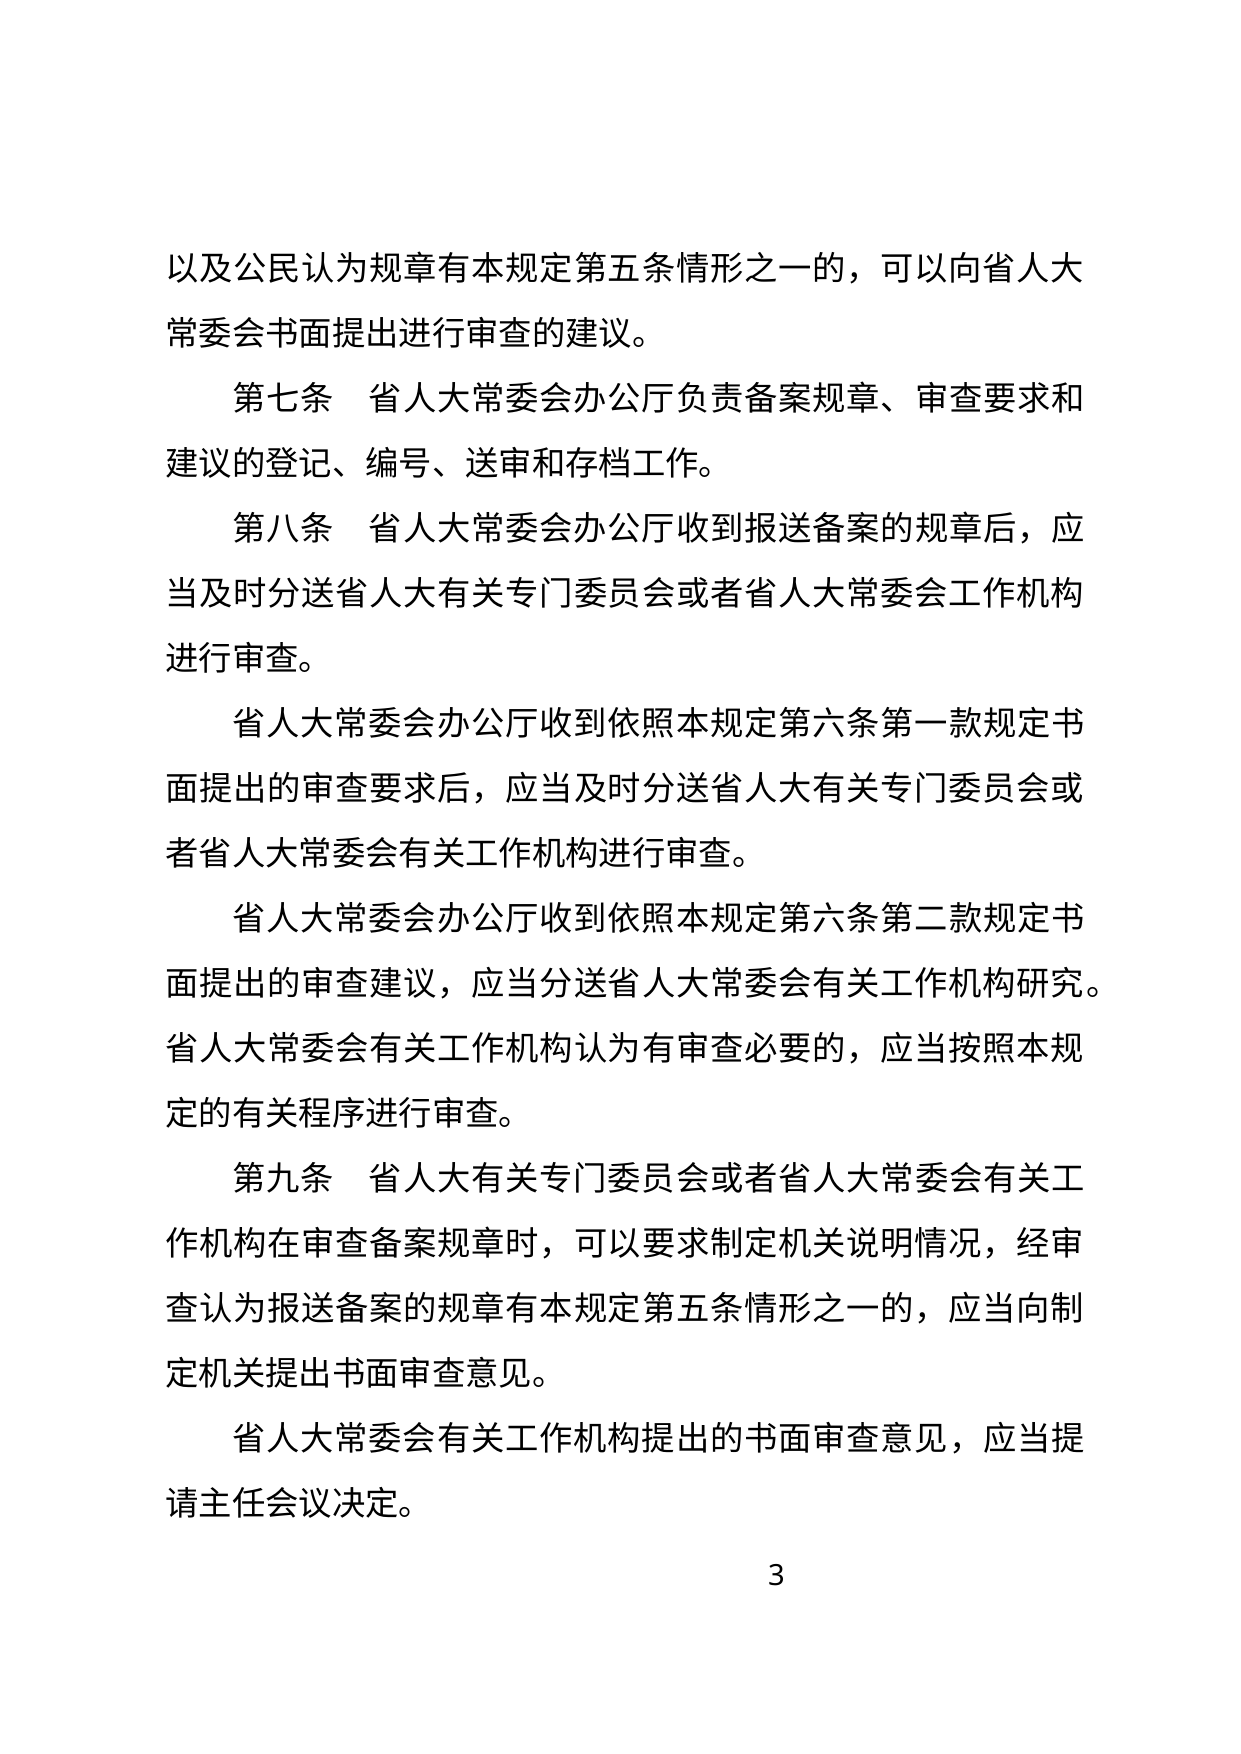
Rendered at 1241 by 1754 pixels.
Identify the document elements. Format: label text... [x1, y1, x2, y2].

text 省人大常委会办公厅收到依照本规定第六条第二款规定书面提出的审查建议，应当分送省人大常委会有关工作机构研究。省人大常委会有关工作机构认为有审查必要的，应当按照本规定的有关程序进行审查。 [165, 883, 1087, 1143]
text 省人大常委会办公厅收到依照本规定第六条第一款规定书面提出的审查要求后，应当及时分送省人大有关专门委员会或者省人大常委会有关工作机构进行审查。 [165, 688, 1087, 883]
text 第七条 省人大常委会办公厅负责备案规章、审查要求和建议的登记、编号、送审和存档工作。 [165, 363, 1087, 493]
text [165, 233, 1087, 363]
text 第八条 省人大常委会办公厅收到报送备案的规章后，应当及时分送省人大有关专门委员会或者省人大常委会工作机构进行审查。 [165, 493, 1087, 688]
text 省人大常委会有关工作机构提出的书面审查意见，应当提请主任会议决定。 [165, 1403, 1087, 1533]
text 第九条 省人大有关专门委员会或者省人大常委会有关工作机构在审查备案规章时，可以要求制定机关说明情况，经审查认为报送备案的规章有本规定第五条情形之一的，应当向制定机关提出书面审查意见。 [165, 1143, 1087, 1403]
